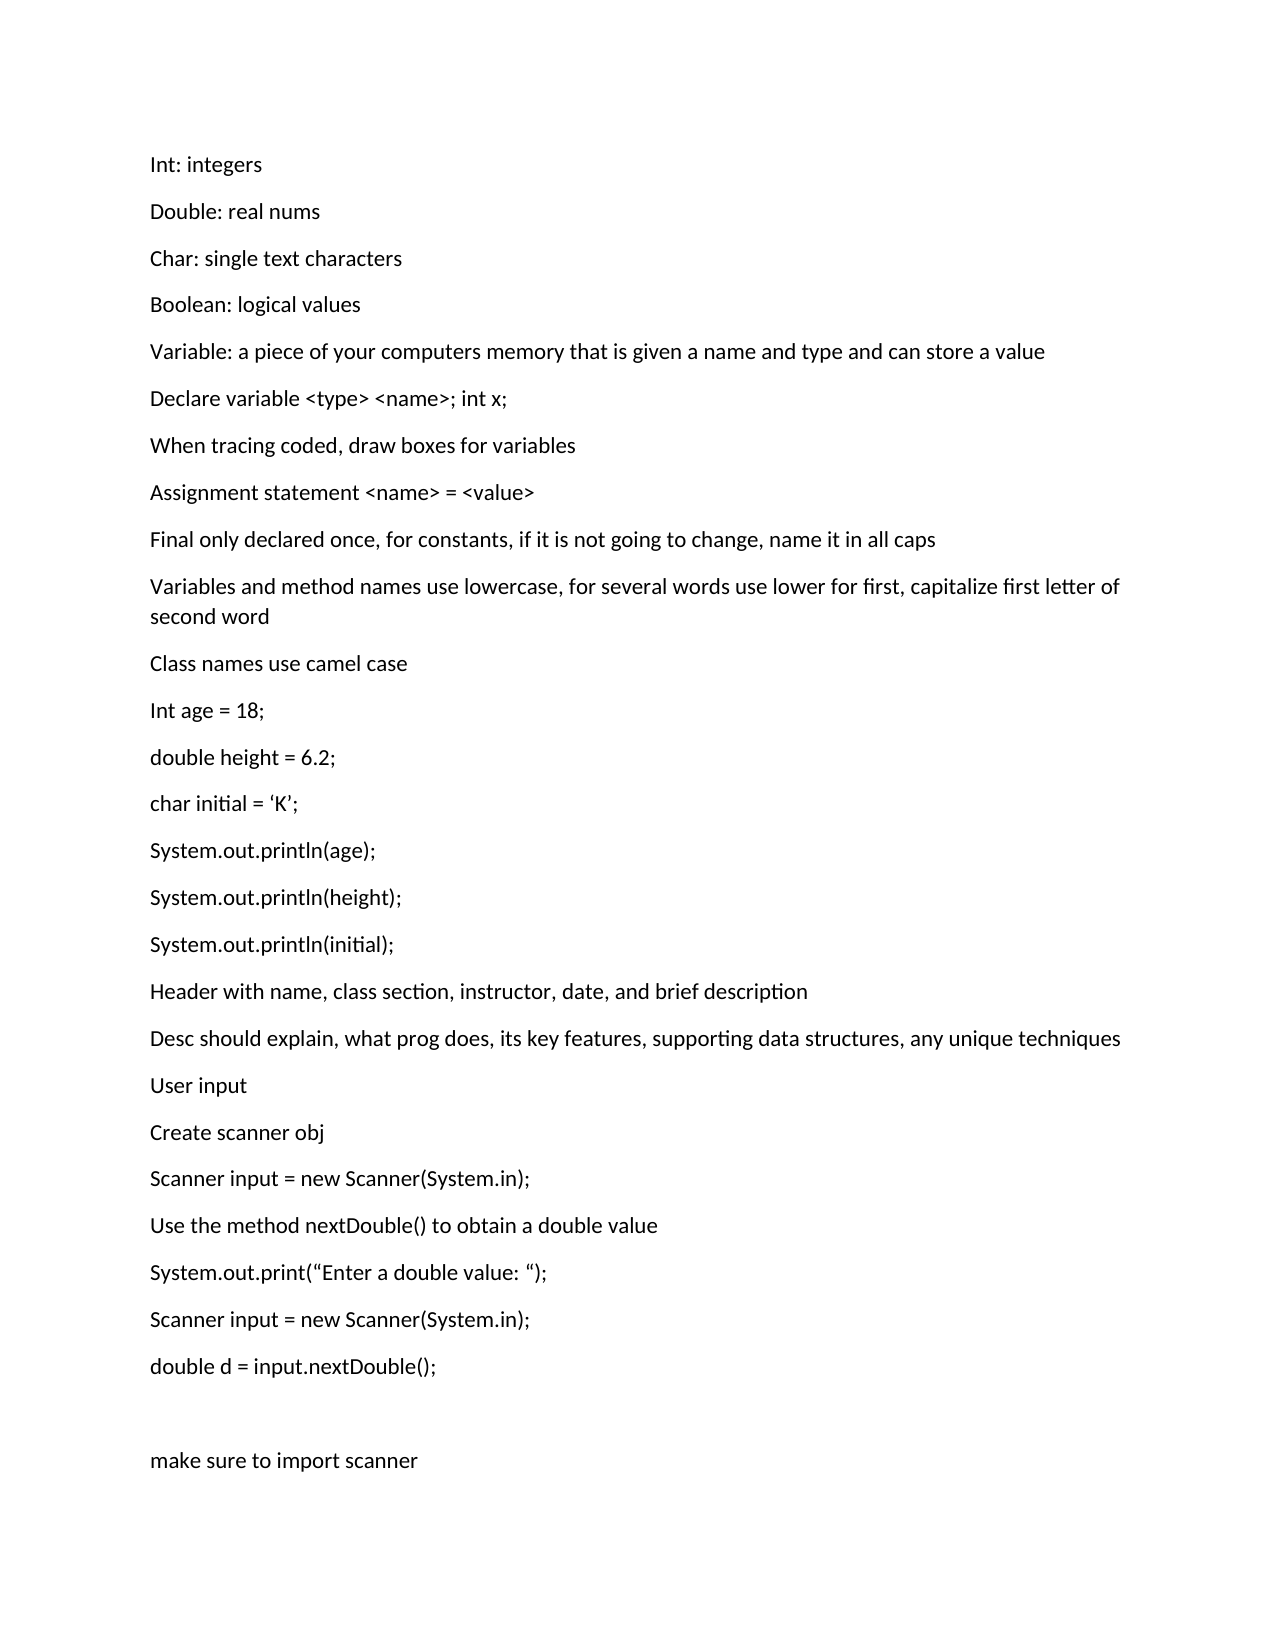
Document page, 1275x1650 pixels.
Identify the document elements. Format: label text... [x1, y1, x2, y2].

text make sure to import scanner [150, 1446, 1125, 1474]
text Boolean: logical values [150, 291, 1125, 319]
text Double: real nums [150, 197, 1125, 225]
text When tracing coded, draw boxes for variables [150, 431, 1125, 459]
text Use the method nextDouble() to obtain a double value [150, 1211, 1125, 1239]
text double d = input.nextDouble(); [150, 1352, 1125, 1380]
text Int: integers [150, 150, 1125, 178]
text Char: single text characters [150, 244, 1125, 272]
text System.out.println(height); [150, 883, 1125, 911]
text char initial = ‘K’; [150, 789, 1125, 818]
text Variables and method names use lowercase, for several words use lower for first, capitalize first letter of second word [150, 572, 1125, 630]
text Final only declared once, for constants, if it is not going to change, name it in all caps [150, 525, 1125, 553]
text double height = 6.2; [150, 743, 1125, 771]
text System.out.print(“Enter a double value: “); [150, 1258, 1125, 1286]
text Desc should explain, what prog does, its key features, supporting data structures, any unique techniques [150, 1024, 1125, 1052]
text Variable: a piece of your computers memory that is given a name and type and can store a value [150, 337, 1125, 366]
text Header with name, class section, instructor, date, and brief description [150, 977, 1125, 1005]
text System.out.println(initial); [150, 930, 1125, 958]
text System.out.println(age); [150, 836, 1125, 864]
text Assignment statement <name> = <value> [150, 478, 1125, 506]
text Scanner input = new Scanner(System.in); [150, 1164, 1125, 1193]
text Int age = 18; [150, 696, 1125, 724]
text Create scanner obj [150, 1118, 1125, 1146]
text User input [150, 1071, 1125, 1099]
text Declare variable <type> <name>; int x; [150, 384, 1125, 412]
text Scanner input = new Scanner(System.in); [150, 1305, 1125, 1333]
text Class names use camel case [150, 649, 1125, 677]
